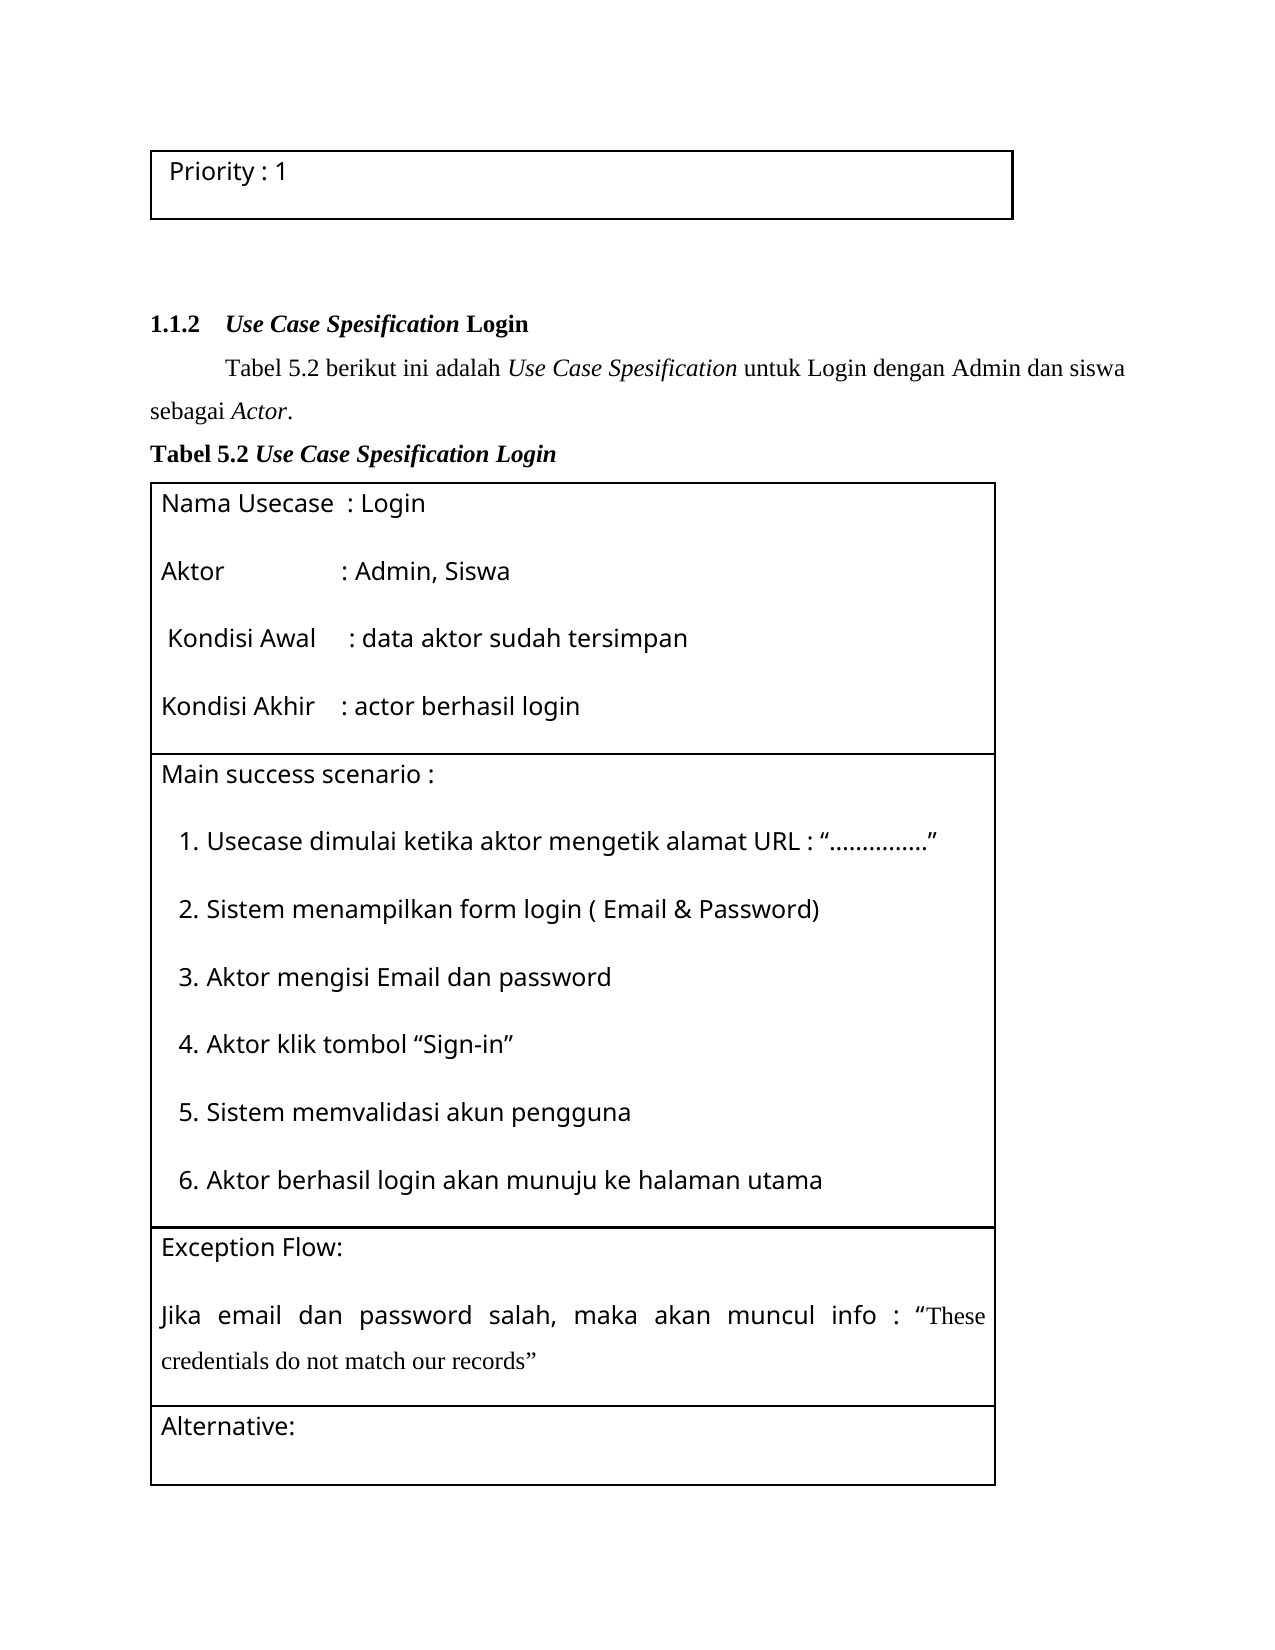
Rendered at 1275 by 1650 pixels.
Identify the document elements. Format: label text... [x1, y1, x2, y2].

subtitle Use Case Spesification Login [150, 309, 1125, 338]
table_cell Main success scenario : Usecase dimulai ketika aktor mengetik alamat URL : “……………” Sistem menampilkan form login ( Email & Password) Aktor mengisi Email dan password Aktor klik tombol “Sign-in” Sistem memvalidasi akun pengguna Aktor berhasil login akan munuju ke halaman utama [152, 755, 994, 1226]
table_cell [152, 1407, 994, 1484]
text Tabel 5.2 Use Case Spesification Login [150, 439, 1125, 468]
text Tabel 5.2 berikut ini adalah Use Case Spesification untuk Login dengan Admin dan siswa sebagai Actor. [150, 353, 1125, 424]
table_cell Exception Flow: Jika email dan password salah, maka akan muncul info : “These credentials do not match our records” [152, 1229, 994, 1405]
table_header Nama Usecase : Login Aktor : Admin, Siswa Kondisi Awal : data aktor sudah tersimpan Kondisi Akhir : actor berhasil login [152, 484, 994, 753]
table_cell Priority : 1 [152, 152, 1011, 217]
